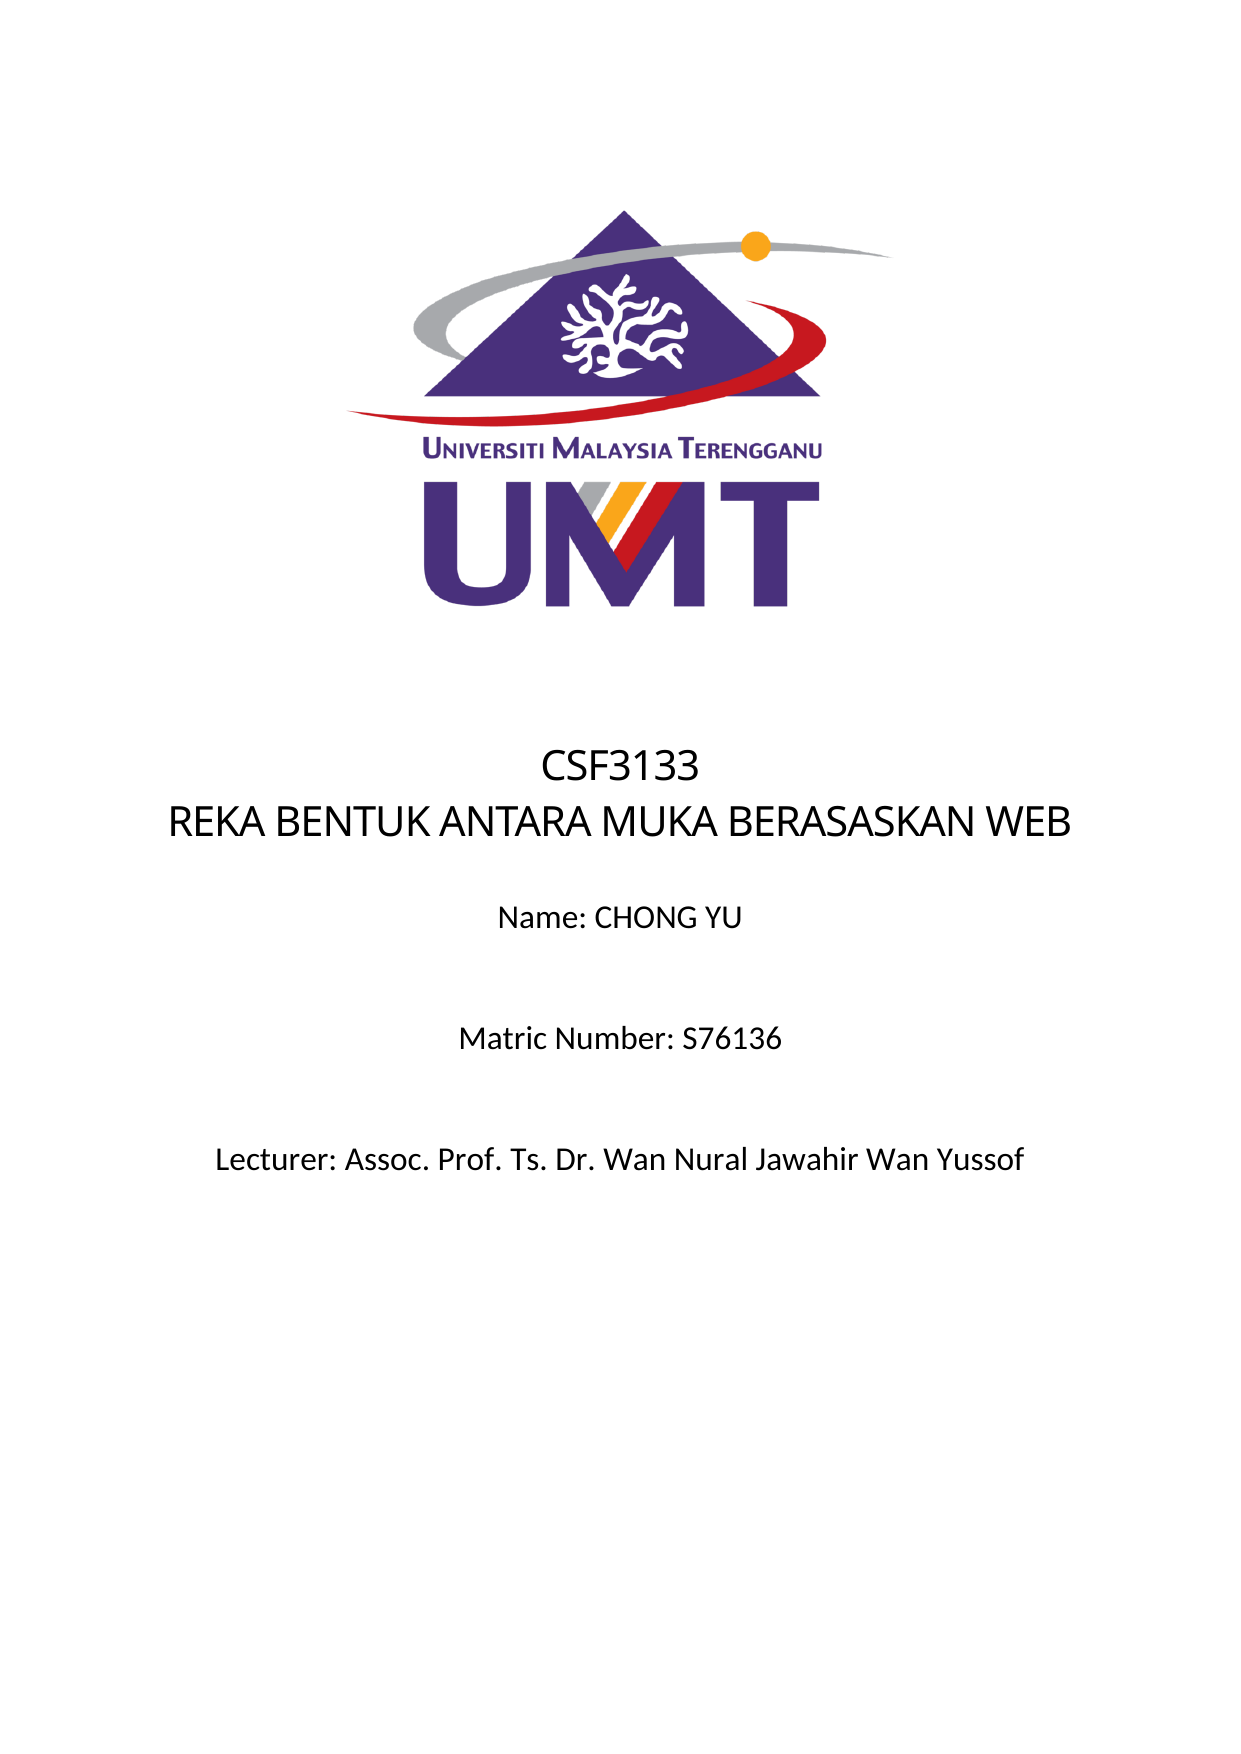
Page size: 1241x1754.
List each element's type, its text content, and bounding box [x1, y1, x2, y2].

text Lecturer: Assoc. Prof. Ts. Dr. Wan Nural Jawahir Wan Yussof [150, 1138, 1090, 1179]
text Name: CHONG YU [150, 896, 1090, 937]
title CSF3133 REKA BENTUK ANTARA MUKA BERASASKAN WEB [150, 735, 1090, 849]
picture [330, 196, 910, 623]
text Matric Number: S76136 [150, 1017, 1090, 1058]
